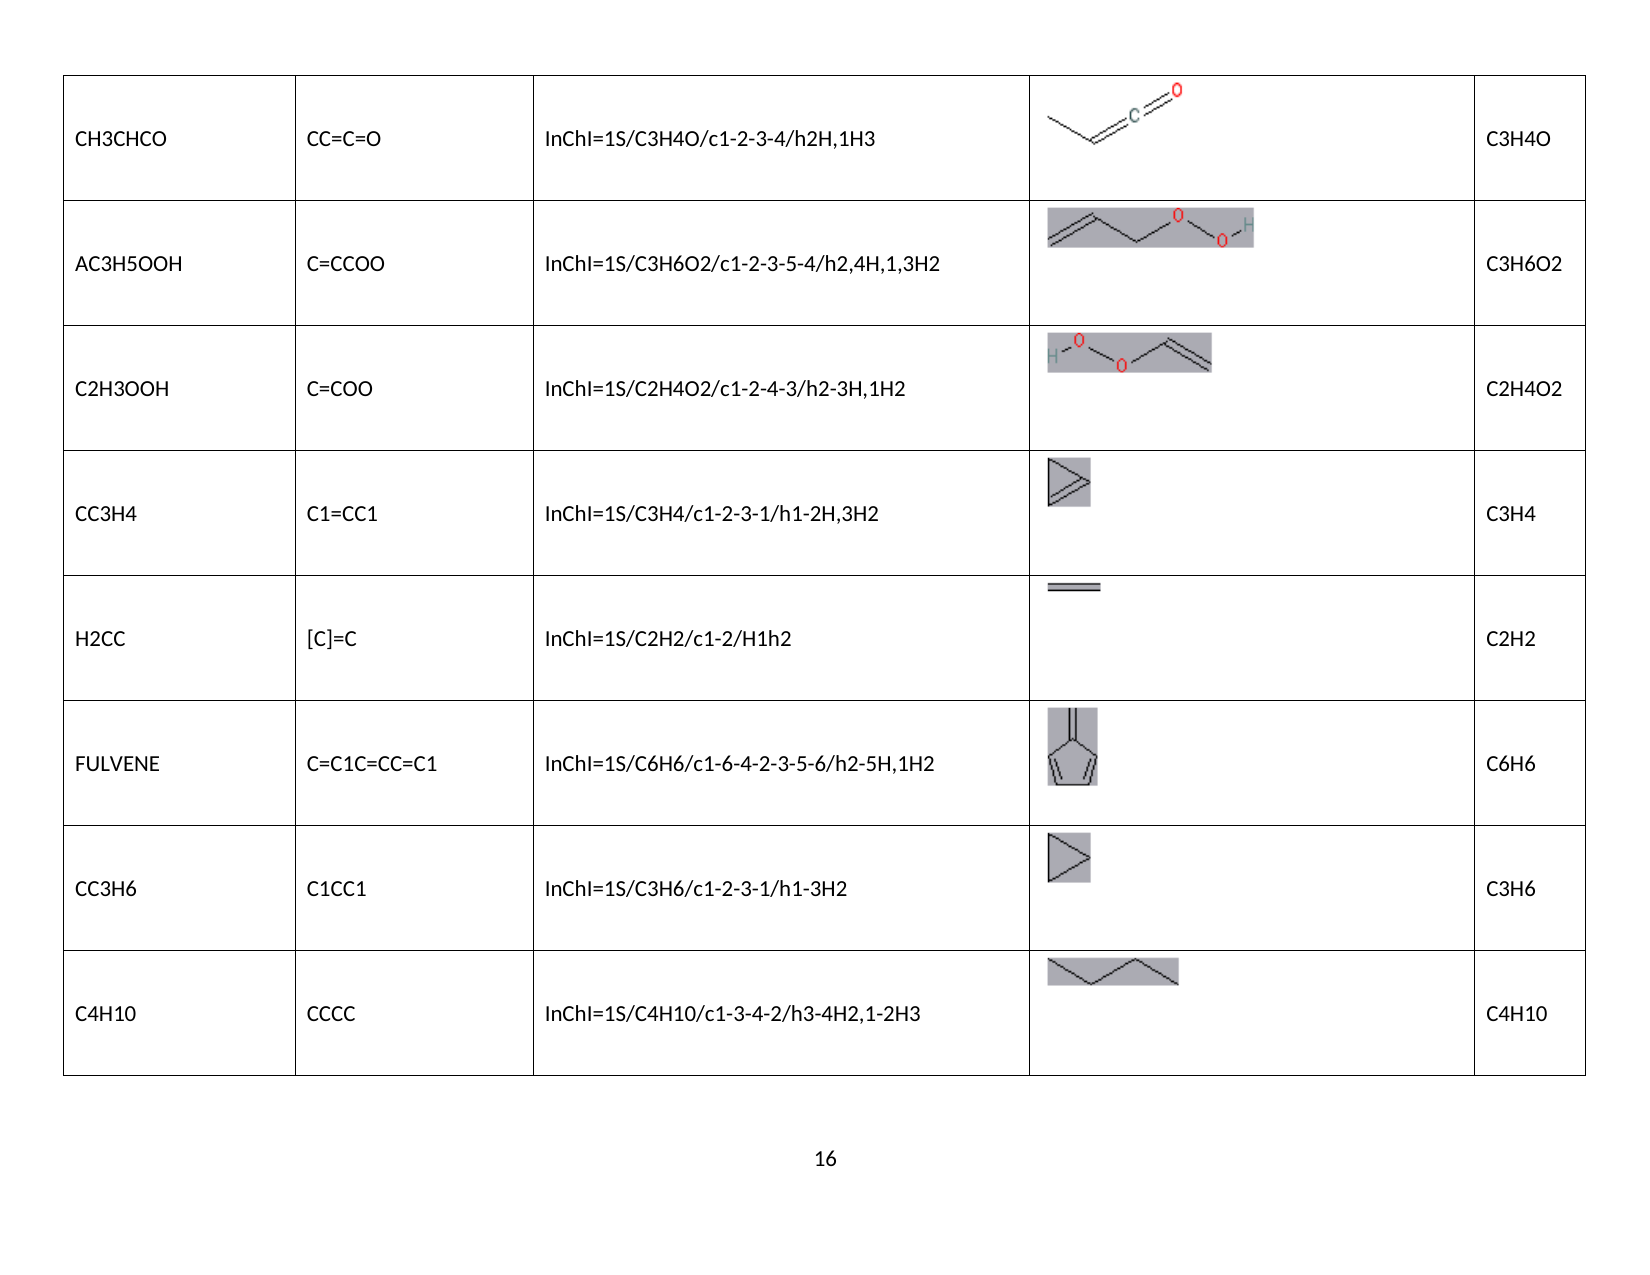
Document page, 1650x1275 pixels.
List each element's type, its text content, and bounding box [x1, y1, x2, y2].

picture [1041, 451, 1099, 515]
table_cell [1030, 326, 1474, 450]
picture [1041, 576, 1109, 600]
table_cell InChI=1S/C2H4O2/c1-2-4-3/h2-3H,1H2 [534, 326, 1029, 450]
table_cell [1030, 951, 1474, 1075]
picture [1041, 826, 1099, 890]
table_cell [1030, 201, 1474, 325]
table_cell C2H2 [1475, 576, 1585, 700]
table_cell C3H6 [1475, 826, 1585, 950]
table_cell InChI=1S/C2H2/c1-2/H1h2 [534, 576, 1029, 700]
table_cell CC3H4 [64, 451, 295, 575]
table_cell C2H3OOH [64, 326, 295, 450]
picture [1041, 326, 1219, 381]
picture [1041, 201, 1262, 256]
table_cell [1030, 76, 1474, 200]
table_cell InChI=1S/C3H6/c1-2-3-1/h1-3H2 [534, 826, 1029, 950]
table_cell [C]=C [296, 576, 533, 700]
table_cell C=C1C=CC=C1 [296, 701, 533, 825]
table_cell CCCC [296, 951, 533, 1075]
table_cell FULVENE [64, 701, 295, 825]
table_cell C4H10 [1475, 951, 1585, 1075]
table_cell C=COO [296, 326, 533, 450]
table_cell C1CC1 [296, 826, 533, 950]
table_cell H2CC [64, 576, 295, 700]
picture [1041, 76, 1190, 153]
table_cell C3H6O2 [1475, 201, 1585, 325]
table_cell AC3H5OOH [64, 201, 295, 325]
table_cell InChI=1S/C3H6O2/c1-2-3-5-4/h2,4H,1,3H2 [534, 201, 1029, 325]
table_cell C1=CC1 [296, 451, 533, 575]
table_cell C6H6 [1475, 701, 1585, 825]
table_cell C2H4O2 [1475, 326, 1585, 450]
table_cell CC3H6 [64, 826, 295, 950]
table_cell C=CCOO [296, 201, 533, 325]
table_cell InChI=1S/C4H10/c1-3-4-2/h3-4H2,1-2H3 [534, 951, 1029, 1075]
table_cell InChI=1S/C3H4/c1-2-3-1/h1-2H,3H2 [534, 451, 1029, 575]
table_cell InChI=1S/C6H6/c1-6-4-2-3-5-6/h2-5H,1H2 [534, 701, 1029, 825]
picture [1041, 951, 1187, 994]
table_cell [1030, 826, 1474, 950]
table_cell CC=C=O [296, 76, 533, 200]
table_cell [1030, 701, 1474, 825]
table_cell CH3CHCO [64, 76, 295, 200]
table_cell C3H4O [1475, 76, 1585, 200]
table_cell [1030, 576, 1474, 700]
table_cell C3H4 [1475, 451, 1585, 575]
picture [1041, 701, 1105, 794]
table_cell C4H10 [64, 951, 295, 1075]
table_cell [1030, 451, 1474, 575]
table_cell InChI=1S/C3H4O/c1-2-3-4/h2H,1H3 [534, 76, 1029, 200]
